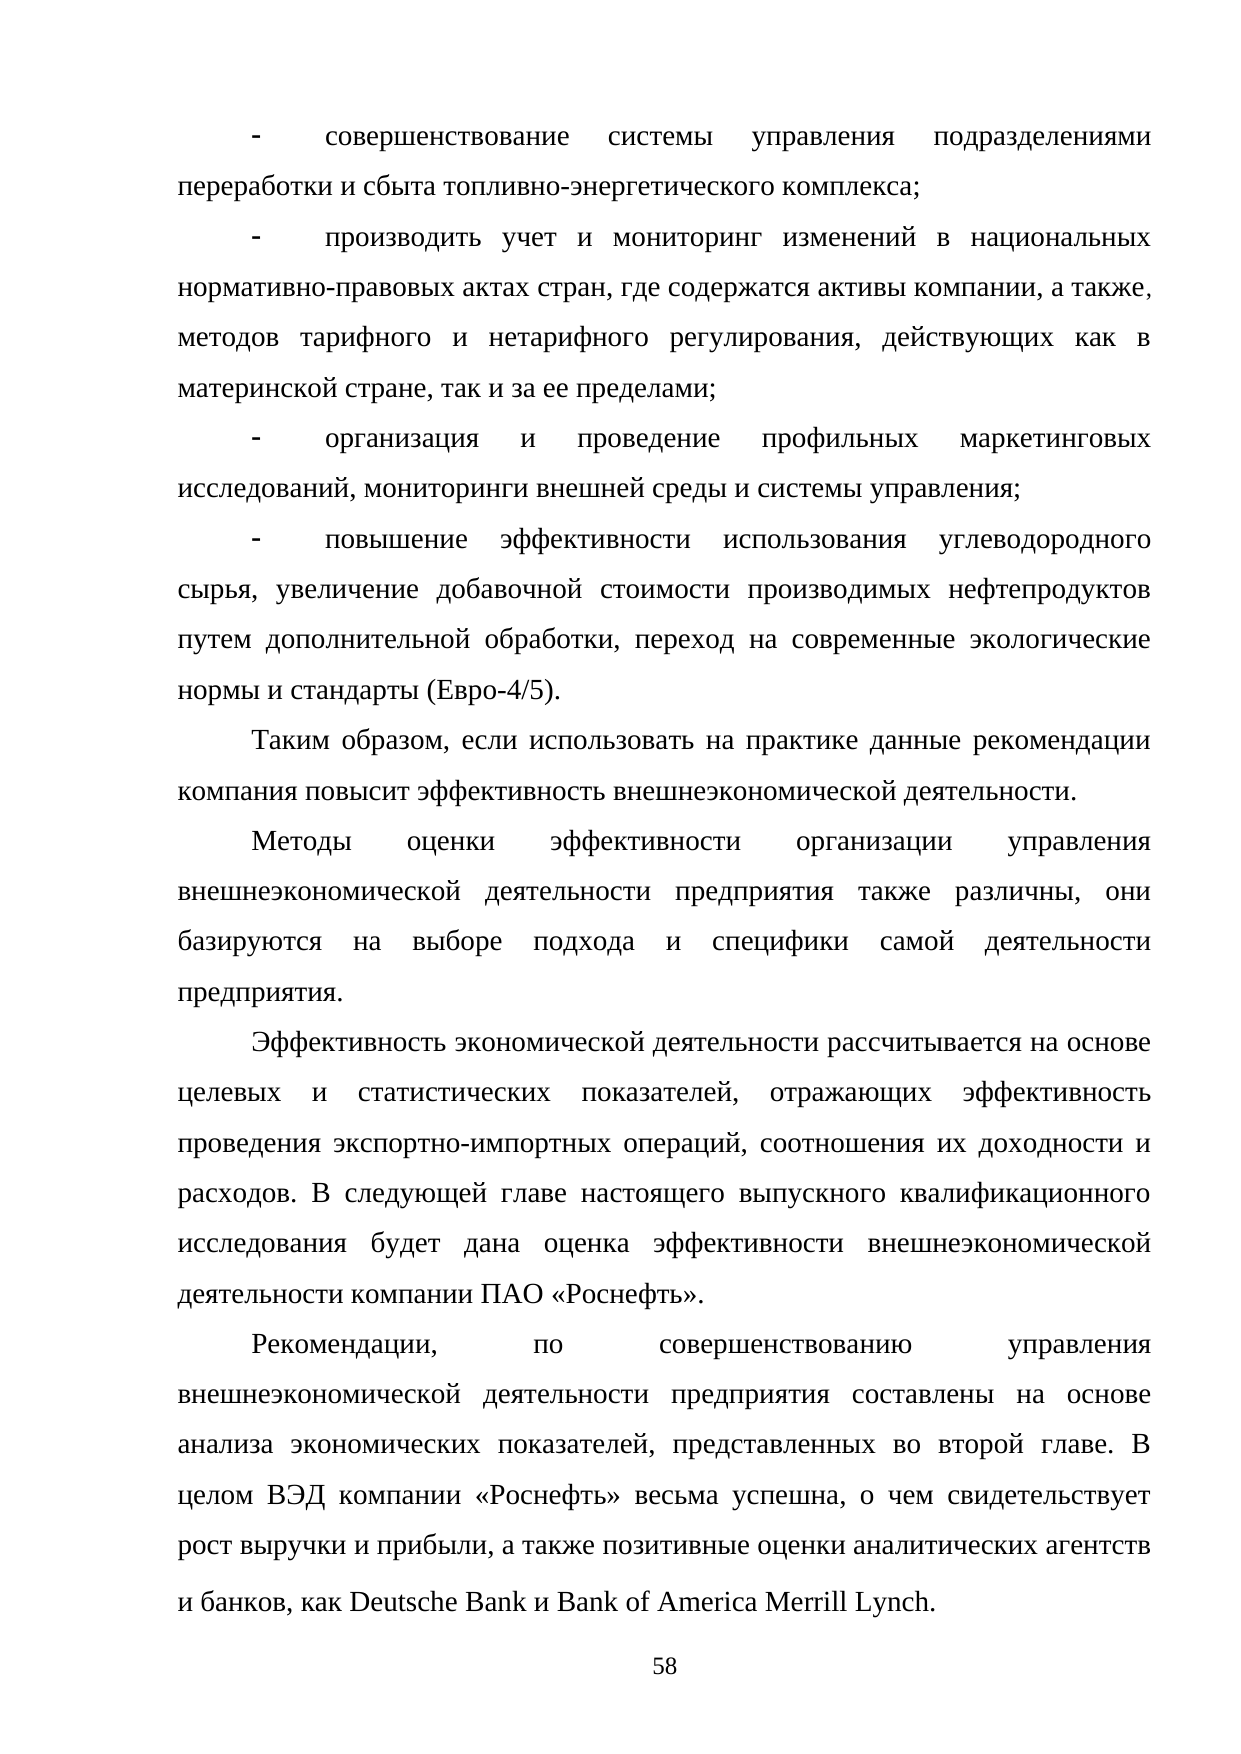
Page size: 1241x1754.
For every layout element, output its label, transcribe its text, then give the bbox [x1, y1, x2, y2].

list Эффективность экономической деятельности рассчитывается на основе целевых и статистических показателей, отражающих эффективность проведения экспортно-импортных операций, соотношения их доходности и расходов. В следующей главе настоящего выпускного квалификационного исследования будет дана оценка эффективности внешнеэкономической деятельности компании ПАО «Роснефть». [177, 1024, 1152, 1309]
list повышение эффективности использования углеводородного сырья, увеличение добавочной стоимости производимых нефтепродуктов путем дополнительной обработки, переход на современные экологические нормы и стандарты (Евро-4/5). [177, 521, 1152, 706]
list организация и проведение профильных маркетинговых исследований, мониторинги внешней среды и системы управления; [177, 420, 1152, 504]
list Методы оценки эффективности организации управления внешнеэкономической деятельности предприятия также различны, они базируются на выборе подхода и специфики самой деятельности предприятия. [177, 823, 1152, 1007]
list Рекомендации, по совершенствованию управления внешнеэкономической деятельности предприятия составлены на основе анализа экономических показателей, представленных во второй главе. В целом ВЭД компании «Роснефть» весьма успешна, о чем свидетельствует рост выручки и прибыли, а также позитивные оценки аналитических агентств и банков, как Deutsche Bank и Bank of America Merrill Lynch. [177, 1326, 1152, 1618]
list совершенствование системы управления подразделениями переработки и сбыта топливно-энергетического комплекса; [177, 118, 1152, 202]
list производить учет и мониторинг изменений в национальных нормативно-правовых актах стран, где содержатся активы компании, а также, методов тарифного и нетарифного регулирования, действующих как в материнской стране, так и за ее пределами; [177, 219, 1152, 403]
list Таким образом, если использовать на практике данные рекомендации компания повысит эффективность внешнеэкономической деятельности. [177, 722, 1152, 806]
